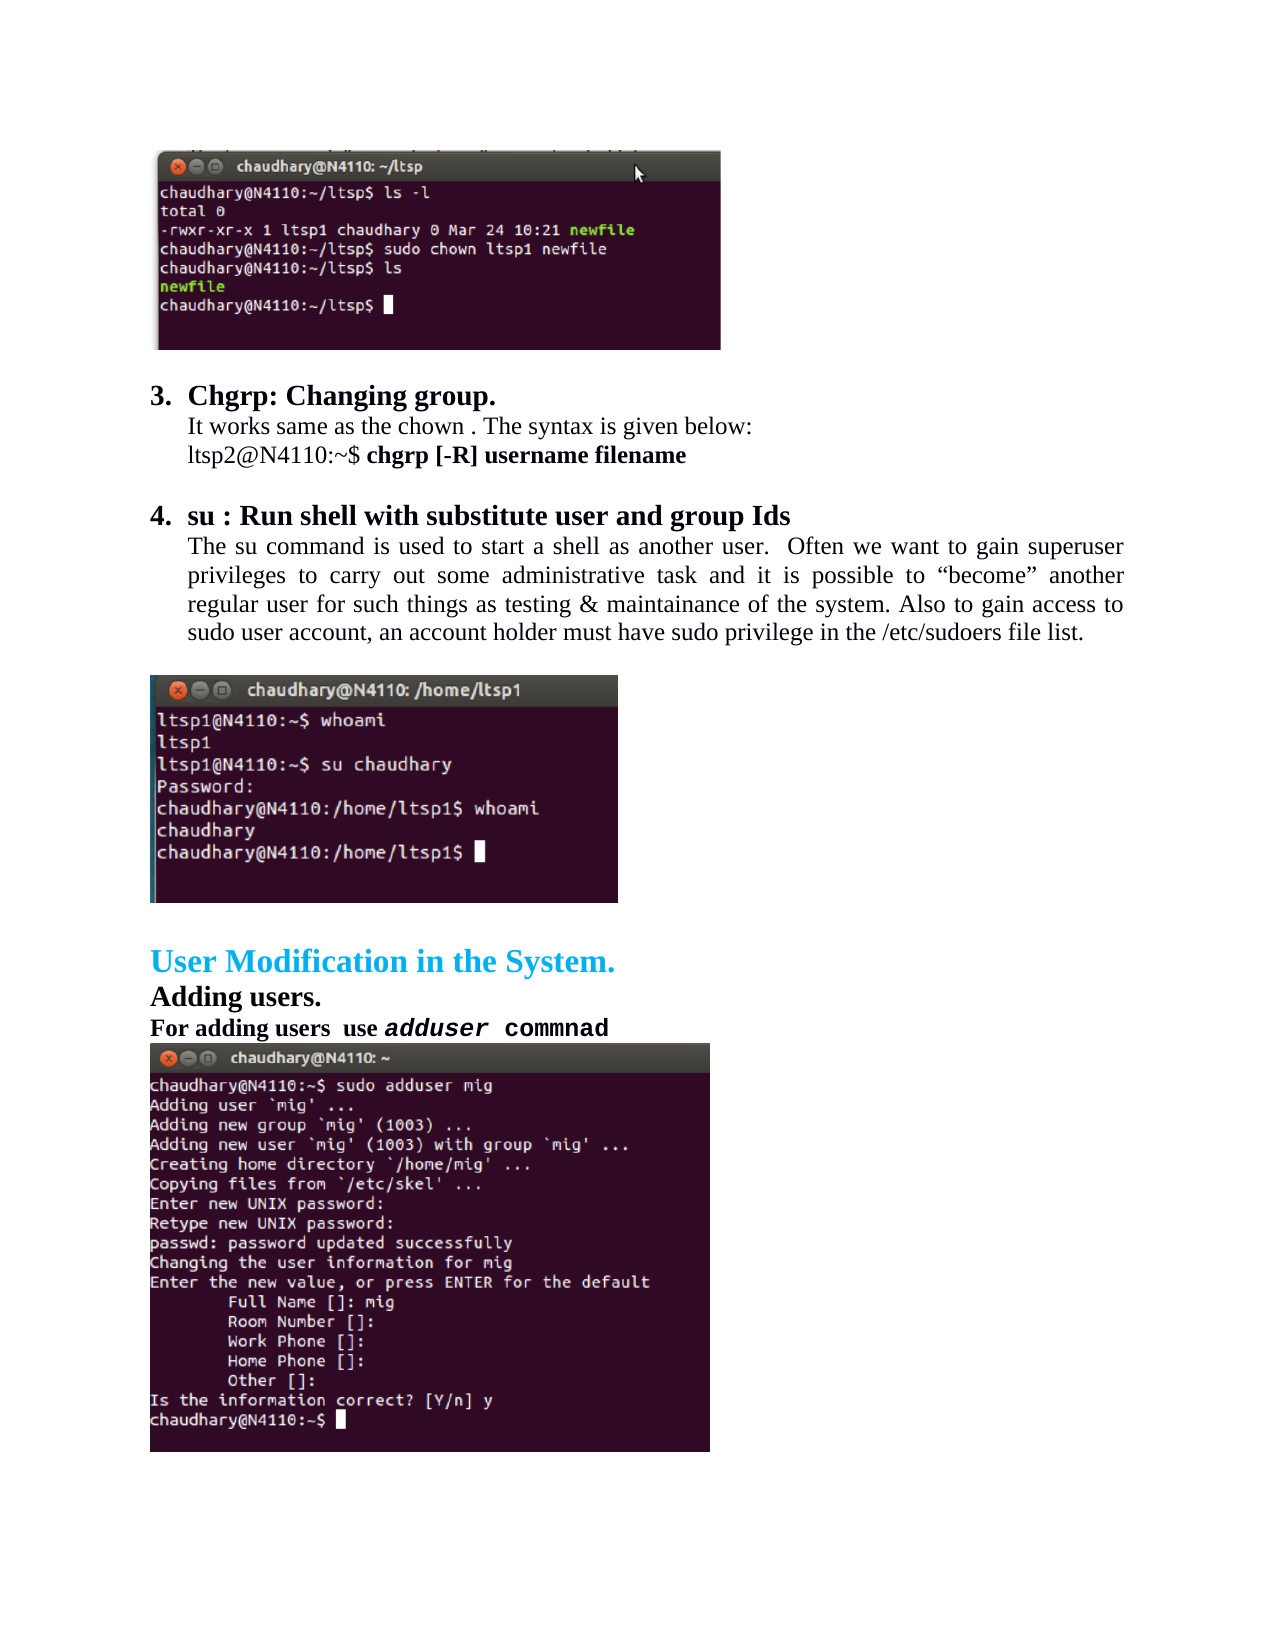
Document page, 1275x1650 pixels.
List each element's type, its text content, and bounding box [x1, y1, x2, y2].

list ltsp2@N4110:~$ chgrp [-R] username filename [187, 440, 1125, 469]
list It works same as the chown . The syntax is given below: [187, 411, 1125, 440]
text Adding users. [150, 979, 1125, 1013]
picture [150, 1043, 710, 1452]
text User Modification in the System. [150, 941, 1125, 979]
list su : Run shell with substitute user and group Ids [150, 498, 1125, 531]
list Chgrp: Changing group. [150, 378, 1125, 411]
list The su command is used to start a shell as another user. Often we want to gain superuser privileges to carry out some administrative task and it is possible to “become” another regular user for such things as testing & maintainance of the system. Also to gain access to sudo user account, an account holder must have sudo privilege in the /etc/sudoers file list. [187, 531, 1125, 646]
picture [150, 675, 618, 903]
picture [150, 150, 721, 350]
text For adding users use adduser commnad [150, 1013, 1125, 1043]
